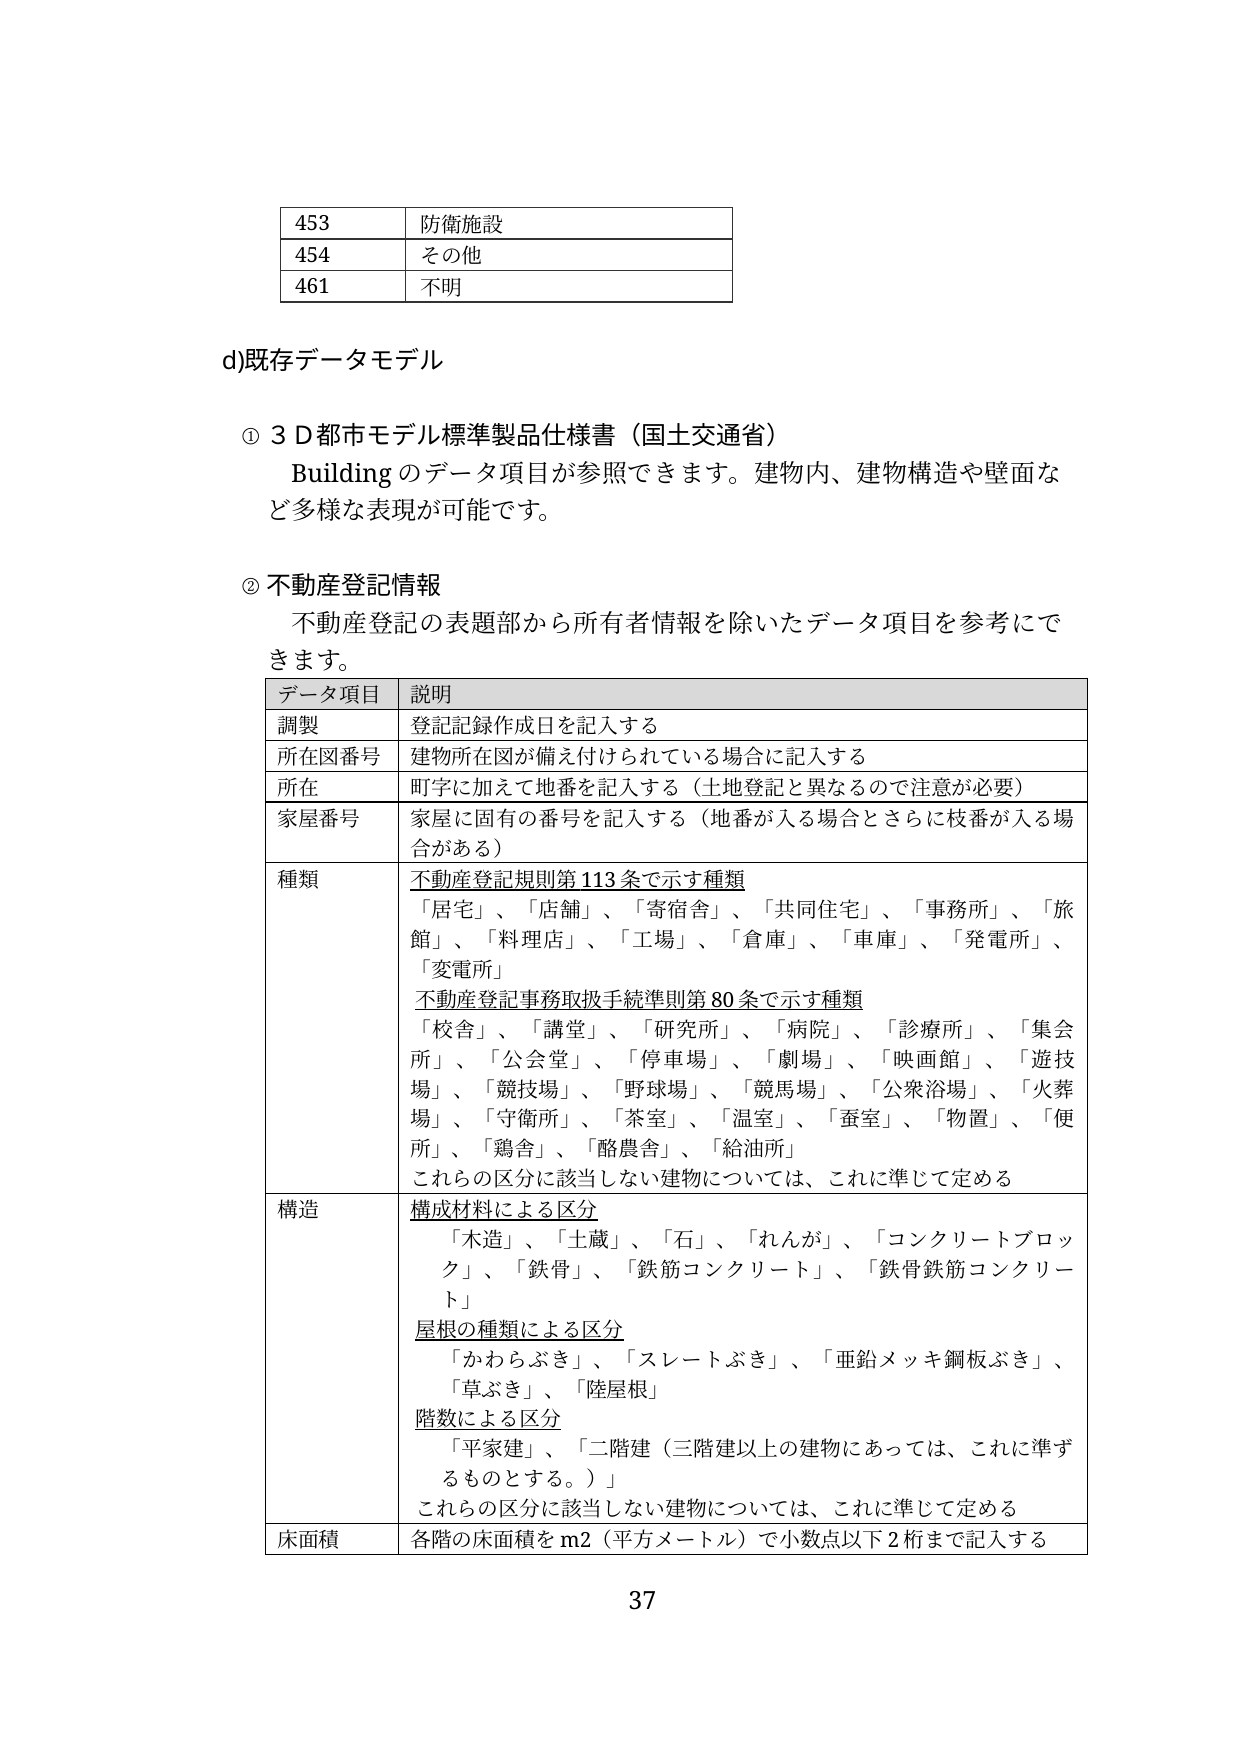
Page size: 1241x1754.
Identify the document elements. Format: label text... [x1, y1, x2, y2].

table_header 説明 [399, 679, 1087, 709]
table_cell 構成材料による区分 「木造」、「土蔵」、「石」、「れんが」、「コンクリートブロック」、「鉄骨」、「鉄筋コンクリート」、「鉄骨鉄筋コンクリート」 屋根の種類による区分 「かわらぶき」、「スレートぶき」、「亜鉛メッキ鋼板ぶき」、「草ぶき」、「陸屋根」 階数による区分 「平家建」、「二階建（三階建以上の建物にあっては、これに準ずるものとする。）」 これらの区分に該当しない建物については、これに準じて定める [399, 1194, 1087, 1522]
subtitle 既存データモデル [222, 340, 1063, 378]
table_cell 454 [281, 240, 405, 270]
table_cell 所在図番号 [266, 741, 398, 771]
table_cell 家屋に固有の番号を記入する（地番が入る場合とさらに枝番が入る場合がある） [399, 803, 1087, 862]
table_cell 453 [281, 208, 405, 238]
table_cell 構造 [266, 1194, 398, 1522]
table_cell 461 [281, 271, 405, 301]
subtitle 不動産登記情報 [241, 565, 1063, 603]
table_cell 床面積 [266, 1524, 398, 1554]
table_cell その他 [406, 240, 732, 270]
subtitle ３Ｄ都市モデル標準製品仕様書（国土交通省） [241, 415, 1063, 453]
table_cell 不動産登記規則第113条で示す種類 「居宅」、「店舗」、「寄宿舎」、「共同住宅」、「事務所」、「旅館」、「料理店」、「工場」、「倉庫」、「車庫」、「発電所」、「変電所」 不動産登記事務取扱手続準則第80条で示す種類 「校舎」、「講堂」、「研究所」、「病院」、「診療所」、「集会所」、「公会堂」、「停車場」、「劇場」、「映画館」、「遊技場」、「競技場」、「野球場」、「競馬場」、「公衆浴場」、「火葬場」、「守衛所」、「茶室」、「温室」、「蚕室」、「物置」、「便所」、「鶏舎」、「酪農舎」、「給油所」 これらの区分に該当しない建物については、これに準じて定める [399, 863, 1087, 1193]
table_cell 所在 [266, 772, 398, 801]
table_cell 家屋番号 [266, 803, 398, 862]
table_cell 調製 [266, 710, 398, 739]
table_cell 登記記録作成日を記入する [399, 710, 1087, 739]
text 不動産登記の表題部から所有者情報を除いたデータ項目を参考にできます。 [266, 603, 1063, 678]
table_cell 建物所在図が備え付けられている場合に記入する [399, 741, 1087, 771]
table_cell 防衛施設 [406, 208, 732, 238]
table_cell 種類 [266, 863, 398, 1193]
table_header データ項目 [266, 679, 398, 709]
table_cell 町字に加えて地番を記入する（土地登記と異なるので注意が必要） [399, 772, 1087, 801]
table_cell 各階の床面積をm2（平方メートル）で小数点以下2桁まで記入する [399, 1524, 1087, 1554]
text Buildingのデータ項目が参照できます。建物内、建物構造や壁面など多様な表現が可能です。 [266, 453, 1063, 528]
table_cell 不明 [406, 271, 732, 301]
